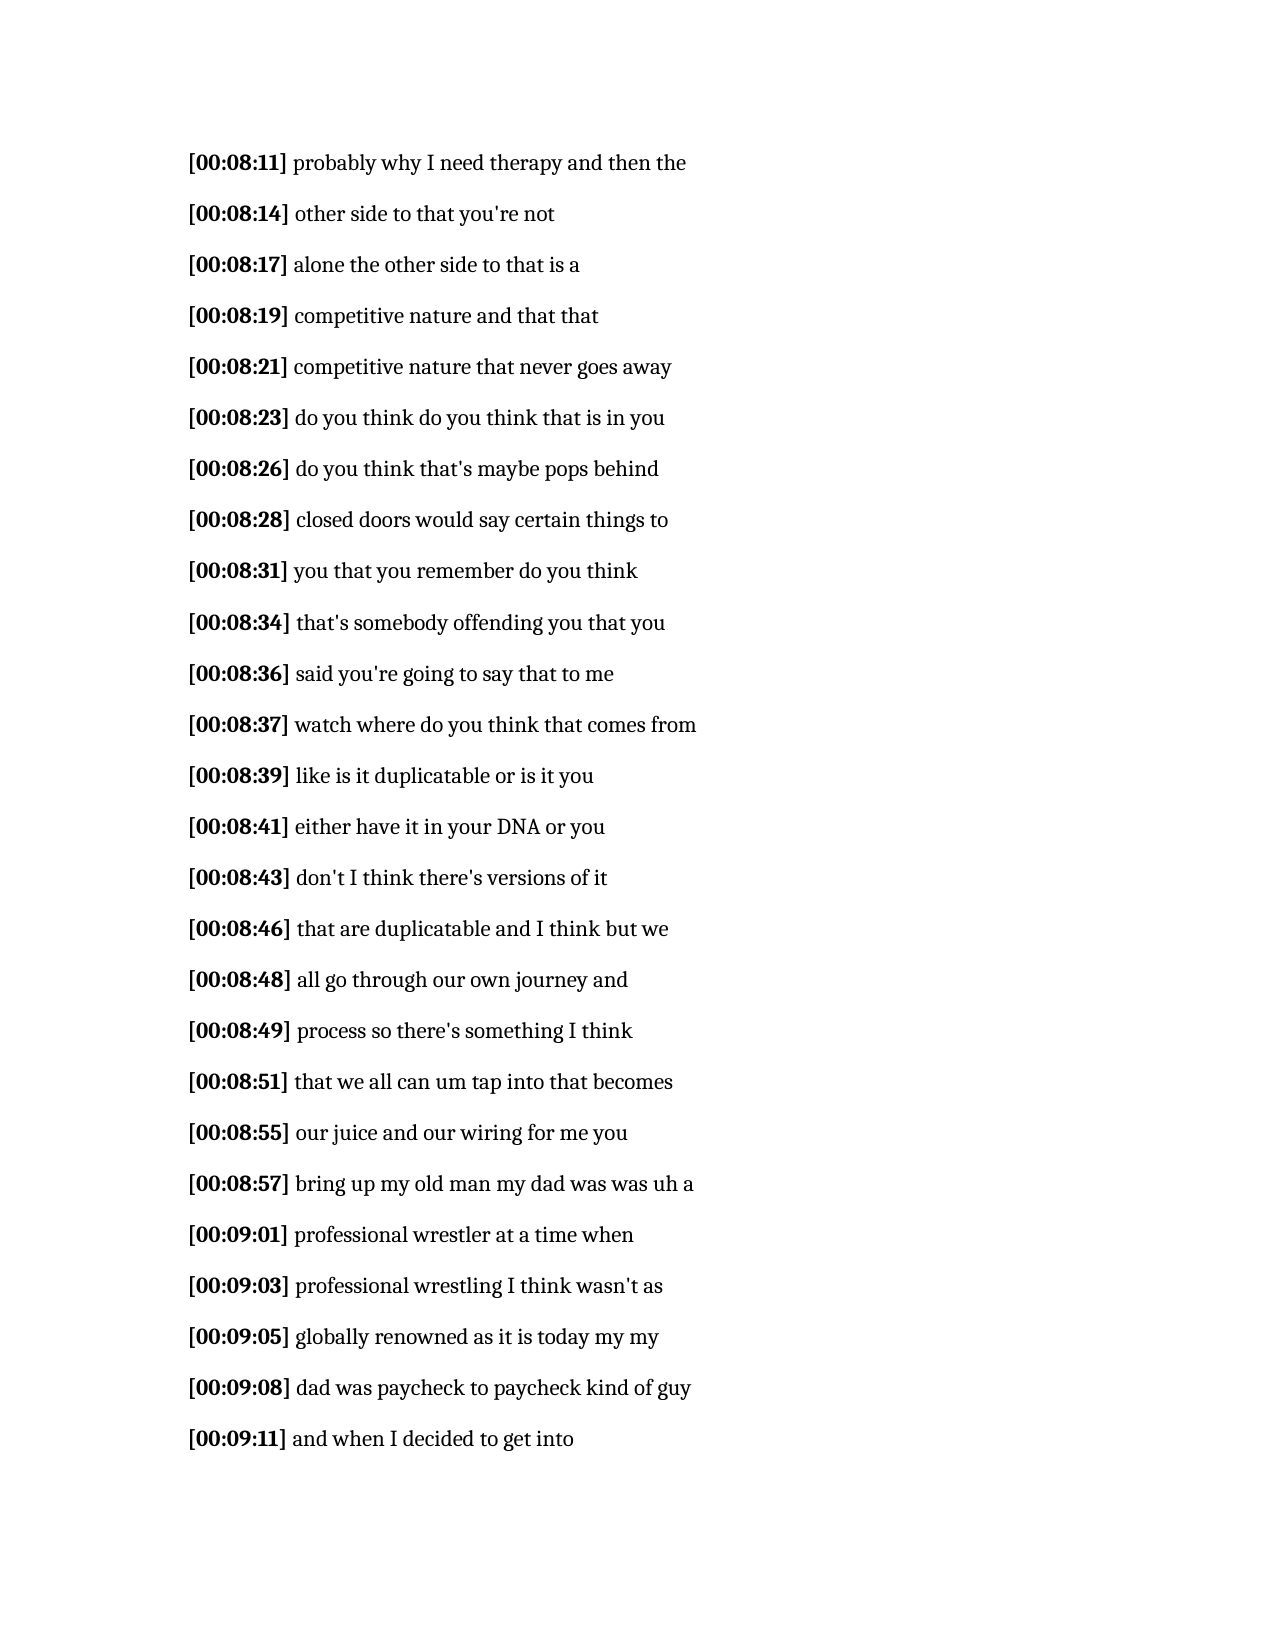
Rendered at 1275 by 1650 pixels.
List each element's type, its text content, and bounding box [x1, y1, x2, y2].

text [00:08:21] competitive nature that never goes away [187, 354, 1087, 381]
text [00:08:37] watch where do you think that comes from [187, 711, 1087, 738]
text [00:08:51] that we all can um tap into that becomes [187, 1069, 1087, 1095]
text [00:08:55] our juice and our wiring for me you [187, 1120, 1087, 1146]
text [00:08:17] alone the other side to that is a [187, 252, 1087, 278]
text [00:08:31] you that you remember do you think [187, 558, 1087, 585]
text [00:08:23] do you think do you think that is in you [187, 405, 1087, 432]
text [00:09:05] globally renowned as it is today my my [187, 1324, 1087, 1350]
text [00:09:01] professional wrestler at a time when [187, 1222, 1087, 1248]
text [00:08:14] other side to that you're not [187, 201, 1087, 227]
text [00:08:11] probably why I need therapy and then the [187, 150, 1087, 176]
text [00:09:08] dad was paycheck to paycheck kind of guy [187, 1375, 1087, 1401]
text [00:08:19] competitive nature and that that [187, 303, 1087, 329]
text [00:08:26] do you think that's maybe pops behind [187, 456, 1087, 483]
text [00:08:41] either have it in your DNA or you [187, 813, 1087, 840]
text [00:08:28] closed doors would say certain things to [187, 507, 1087, 534]
text [00:08:36] said you're going to say that to me [187, 660, 1087, 687]
text [00:08:43] don't I think there's versions of it [187, 864, 1087, 891]
text [00:09:11] and when I decided to get into [187, 1426, 1087, 1452]
text [00:08:57] bring up my old man my dad was was uh a [187, 1171, 1087, 1197]
text [00:08:34] that's somebody offending you that you [187, 609, 1087, 636]
text [00:08:49] process so there's something I think [187, 1018, 1087, 1044]
text [00:08:48] all go through our own journey and [187, 967, 1087, 993]
text [00:09:03] professional wrestling I think wasn't as [187, 1273, 1087, 1299]
text [00:08:46] that are duplicatable and I think but we [187, 916, 1087, 942]
text [00:08:39] like is it duplicatable or is it you [187, 762, 1087, 789]
